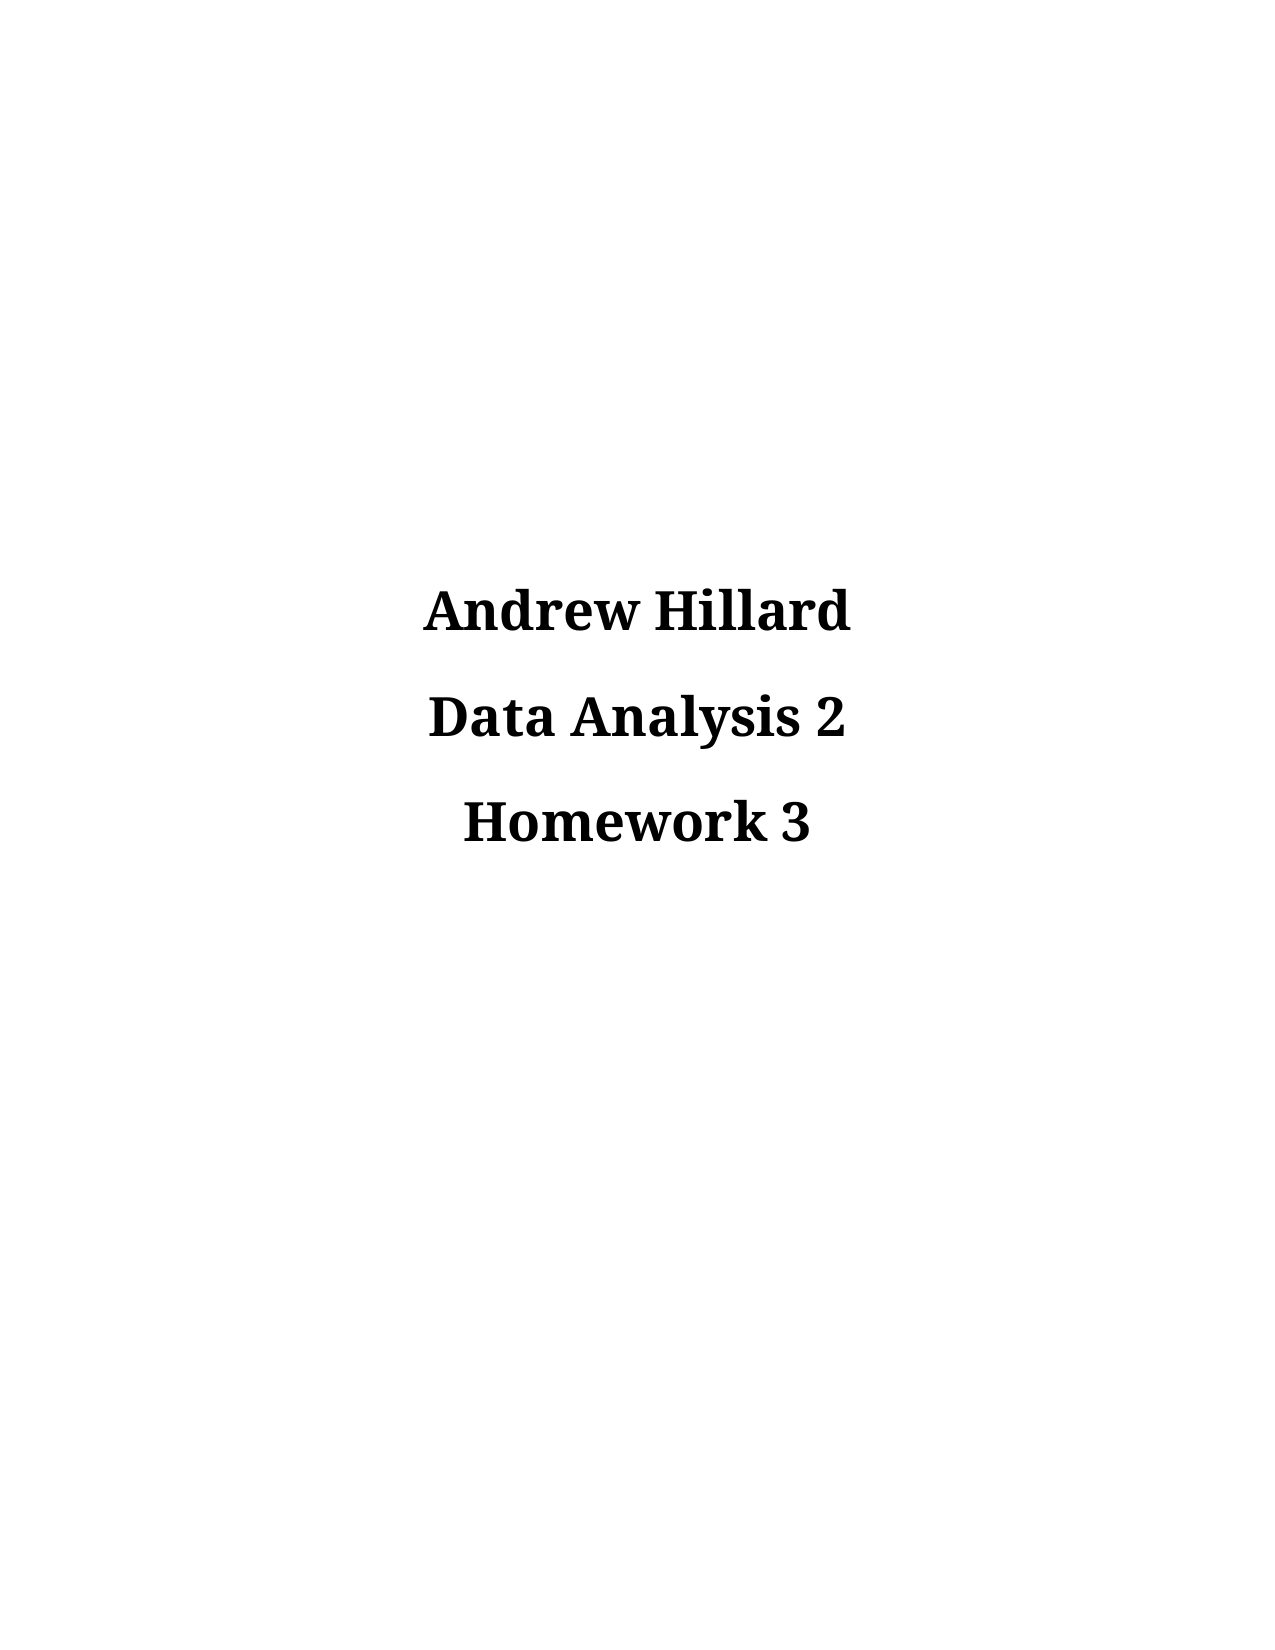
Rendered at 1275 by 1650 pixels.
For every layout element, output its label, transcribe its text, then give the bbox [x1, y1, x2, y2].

text Data Analysis 2 [150, 678, 1125, 752]
text Homework 3 [150, 784, 1125, 857]
text Andrew Hillard [150, 572, 1125, 646]
